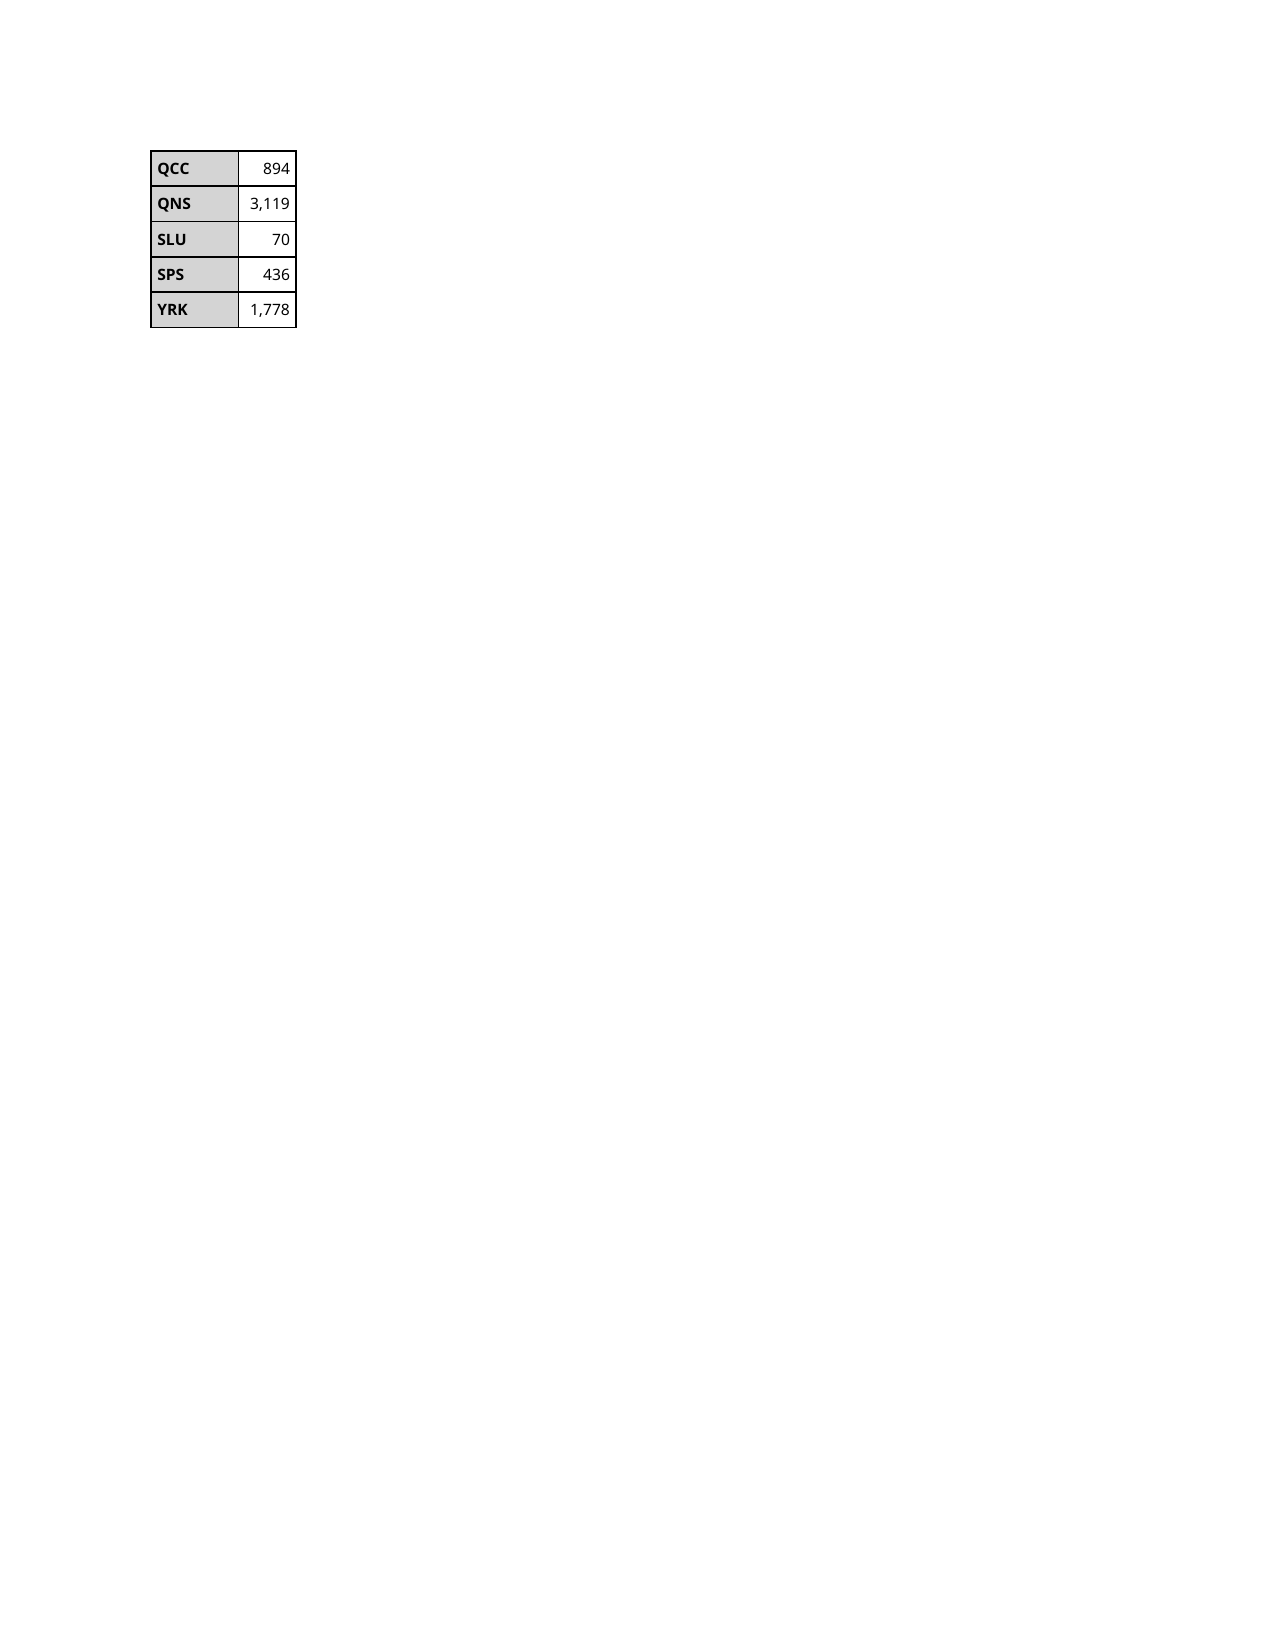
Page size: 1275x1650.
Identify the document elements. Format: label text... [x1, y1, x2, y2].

table_cell SLU [152, 222, 238, 256]
table_cell QNS [152, 187, 238, 221]
table_cell 3,119 [239, 187, 295, 221]
table_cell SPS [152, 258, 238, 291]
table_cell YRK [152, 293, 238, 327]
table_cell QCC [152, 152, 238, 185]
table_cell 436 [239, 258, 295, 291]
table_cell 70 [239, 222, 295, 256]
table_cell 1,778 [239, 293, 295, 327]
table_cell 894 [239, 152, 295, 185]
